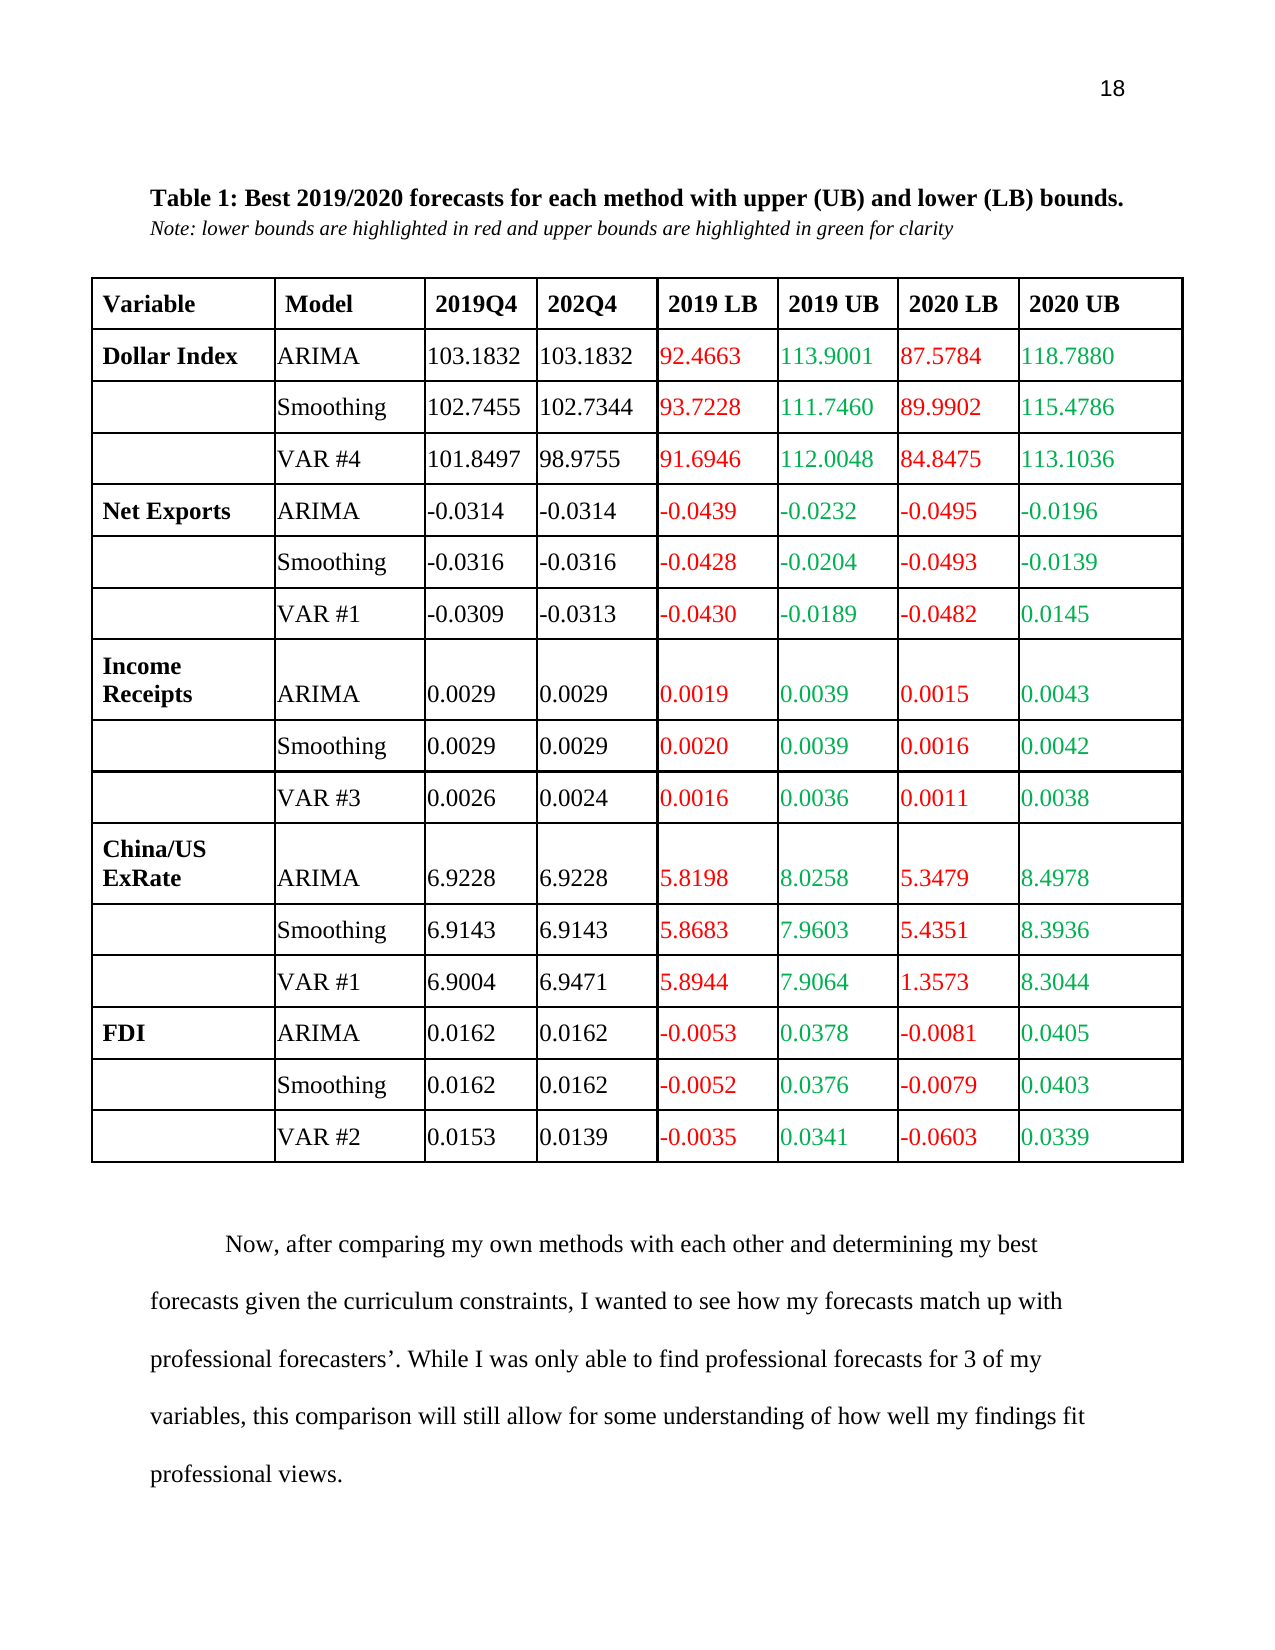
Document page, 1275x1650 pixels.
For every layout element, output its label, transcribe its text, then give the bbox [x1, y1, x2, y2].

table_cell [93, 537, 274, 587]
table_cell 0.0403 [1020, 1060, 1181, 1109]
table_cell 115.4786 [1020, 382, 1181, 432]
table_cell [93, 721, 274, 770]
table_cell 103.1832 [538, 330, 656, 380]
table_cell 0.0026 [426, 773, 536, 822]
table_cell -0.0439 [659, 485, 777, 535]
table_cell 5.3479 [899, 824, 1018, 902]
table_cell [93, 956, 274, 1006]
table_cell 113.1036 [1020, 434, 1181, 483]
table_cell 6.9143 [538, 905, 656, 954]
table_cell 0.0039 [779, 640, 897, 719]
table_cell 0.0378 [779, 1008, 897, 1057]
table_cell 6.9471 [538, 956, 656, 1006]
table_cell -0.0053 [659, 1008, 777, 1057]
table_cell 7.9603 [779, 905, 897, 954]
table_cell 103.1832 [426, 330, 536, 380]
table_cell -0.0495 [899, 485, 1018, 535]
table_cell 111.7460 [779, 382, 897, 432]
table_cell 5.8198 [659, 824, 777, 902]
table_cell 0.0039 [779, 721, 897, 770]
table_cell 0.0162 [426, 1060, 536, 1109]
table_header 2019 UB [779, 279, 897, 328]
table_cell 113.9001 [779, 330, 897, 380]
table_cell 0.0145 [1020, 589, 1181, 638]
table_cell 87.5784 [899, 330, 1018, 380]
table_cell -0.0035 [659, 1111, 777, 1161]
table_cell ARIMA [276, 1008, 424, 1057]
table_header Variable [93, 279, 274, 328]
table_header 202Q4 [538, 279, 656, 328]
table_header 2019 LB [659, 279, 777, 328]
table_cell -0.0482 [899, 589, 1018, 638]
table_cell -0.0314 [538, 485, 656, 535]
table_cell [93, 905, 274, 954]
table_cell 102.7455 [426, 382, 536, 432]
table_cell 5.8683 [659, 905, 777, 954]
table_cell -0.0314 [426, 485, 536, 535]
table_cell FDI [93, 1008, 274, 1057]
table_cell 8.0258 [779, 824, 897, 902]
table_cell 0.0015 [899, 640, 1018, 719]
table_cell ARIMA [276, 330, 424, 380]
table_cell ARIMA [276, 640, 424, 719]
table_cell China/US ExRate [93, 824, 274, 902]
table_cell 84.8475 [899, 434, 1018, 483]
table_cell [93, 773, 274, 822]
table_cell -0.0204 [779, 537, 897, 587]
table_cell Smoothing [276, 1060, 424, 1109]
table_cell -0.0316 [426, 537, 536, 587]
text Now, after comparing my own methods with each other and determining my best forecasts given the curriculum constraints, I wanted to see how my forecasts match up with professional forecasters’. While I was only able to find professional forecasts for 3 of my variables, this comparison will still allow for some understanding of how well my findings fit professional views. [150, 1229, 1125, 1488]
table_cell 5.4351 [899, 905, 1018, 954]
table_cell 91.6946 [659, 434, 777, 483]
table_cell ARIMA [276, 485, 424, 535]
table_cell 0.0029 [426, 721, 536, 770]
table_cell 89.9902 [899, 382, 1018, 432]
table_header 2019Q4 [426, 279, 536, 328]
table_cell -0.0052 [659, 1060, 777, 1109]
table_cell -0.0079 [899, 1060, 1018, 1109]
table_cell Dollar Index [93, 330, 274, 380]
table_cell 0.0139 [538, 1111, 656, 1161]
table_cell Smoothing [276, 721, 424, 770]
table_cell 6.9228 [538, 824, 656, 902]
table_cell 0.0016 [659, 773, 777, 822]
table_cell 0.0376 [779, 1060, 897, 1109]
table_cell [93, 382, 274, 432]
table_cell 0.0036 [779, 773, 897, 822]
text Table 1: Best 2019/2020 forecasts for each method with upper (UB) and lower (LB) bounds. [150, 183, 1125, 212]
table_cell 1.3573 [899, 956, 1018, 1006]
table_cell 112.0048 [779, 434, 897, 483]
table_cell 6.9143 [426, 905, 536, 954]
table_cell -0.0430 [659, 589, 777, 638]
table_cell 92.4663 [659, 330, 777, 380]
table_cell -0.0196 [1020, 485, 1181, 535]
table_cell 98.9755 [538, 434, 656, 483]
table_cell 0.0029 [538, 721, 656, 770]
table_cell [93, 1111, 274, 1161]
table_cell 8.3936 [1020, 905, 1181, 954]
table_cell -0.0428 [659, 537, 777, 587]
table_cell 0.0029 [426, 640, 536, 719]
table_cell 118.7880 [1020, 330, 1181, 380]
table_cell ARIMA [276, 824, 424, 902]
table_cell -0.0313 [538, 589, 656, 638]
table_cell 0.0153 [426, 1111, 536, 1161]
table_cell -0.0309 [426, 589, 536, 638]
table_cell 0.0020 [659, 721, 777, 770]
table_cell 8.3044 [1020, 956, 1181, 1006]
table_cell 0.0024 [538, 773, 656, 822]
table_cell -0.0316 [538, 537, 656, 587]
table_cell 0.0019 [659, 640, 777, 719]
table_cell VAR #1 [276, 956, 424, 1006]
table_cell 0.0042 [1020, 721, 1181, 770]
table_cell 0.0043 [1020, 640, 1181, 719]
table_cell 5.8944 [659, 956, 777, 1006]
table_cell [93, 1060, 274, 1109]
table_cell VAR #1 [276, 589, 424, 638]
table_cell 0.0038 [1020, 773, 1181, 822]
table_cell 0.0162 [426, 1008, 536, 1057]
table_cell -0.0493 [899, 537, 1018, 587]
table_cell -0.0081 [899, 1008, 1018, 1057]
table_cell VAR #2 [276, 1111, 424, 1161]
table_cell 102.7344 [538, 382, 656, 432]
table_cell Smoothing [276, 905, 424, 954]
table_cell 0.0162 [538, 1008, 656, 1057]
table_cell 0.0341 [779, 1111, 897, 1161]
table_cell [93, 589, 274, 638]
table_cell 93.7228 [659, 382, 777, 432]
table_header 2020 LB [899, 279, 1018, 328]
table_cell 0.0162 [538, 1060, 656, 1109]
table_cell -0.0189 [779, 589, 897, 638]
table_cell Smoothing [276, 537, 424, 587]
table_cell Smoothing [276, 382, 424, 432]
table_cell 6.9004 [426, 956, 536, 1006]
table_cell 0.0405 [1020, 1008, 1181, 1057]
table_cell VAR #4 [276, 434, 424, 483]
table_header 2020 UB [1020, 279, 1181, 328]
table_cell 0.0016 [899, 721, 1018, 770]
table_cell Net Exports [93, 485, 274, 535]
table_cell 101.8497 [426, 434, 536, 483]
table_header Model [276, 279, 424, 328]
table_cell 0.0339 [1020, 1111, 1181, 1161]
table_cell -0.0603 [899, 1111, 1018, 1161]
text Note: lower bounds are highlighted in red and upper bounds are highlighted in green for clarity [150, 216, 1125, 240]
table_cell VAR #3 [276, 773, 424, 822]
table_cell 7.9064 [779, 956, 897, 1006]
table_cell 6.9228 [426, 824, 536, 902]
table_cell Income Receipts [93, 640, 274, 719]
table_cell 0.0029 [538, 640, 656, 719]
table_cell 0.0011 [899, 773, 1018, 822]
table_cell 8.4978 [1020, 824, 1181, 902]
table_cell -0.0232 [779, 485, 897, 535]
table_cell -0.0139 [1020, 537, 1181, 587]
table_cell [93, 434, 274, 483]
